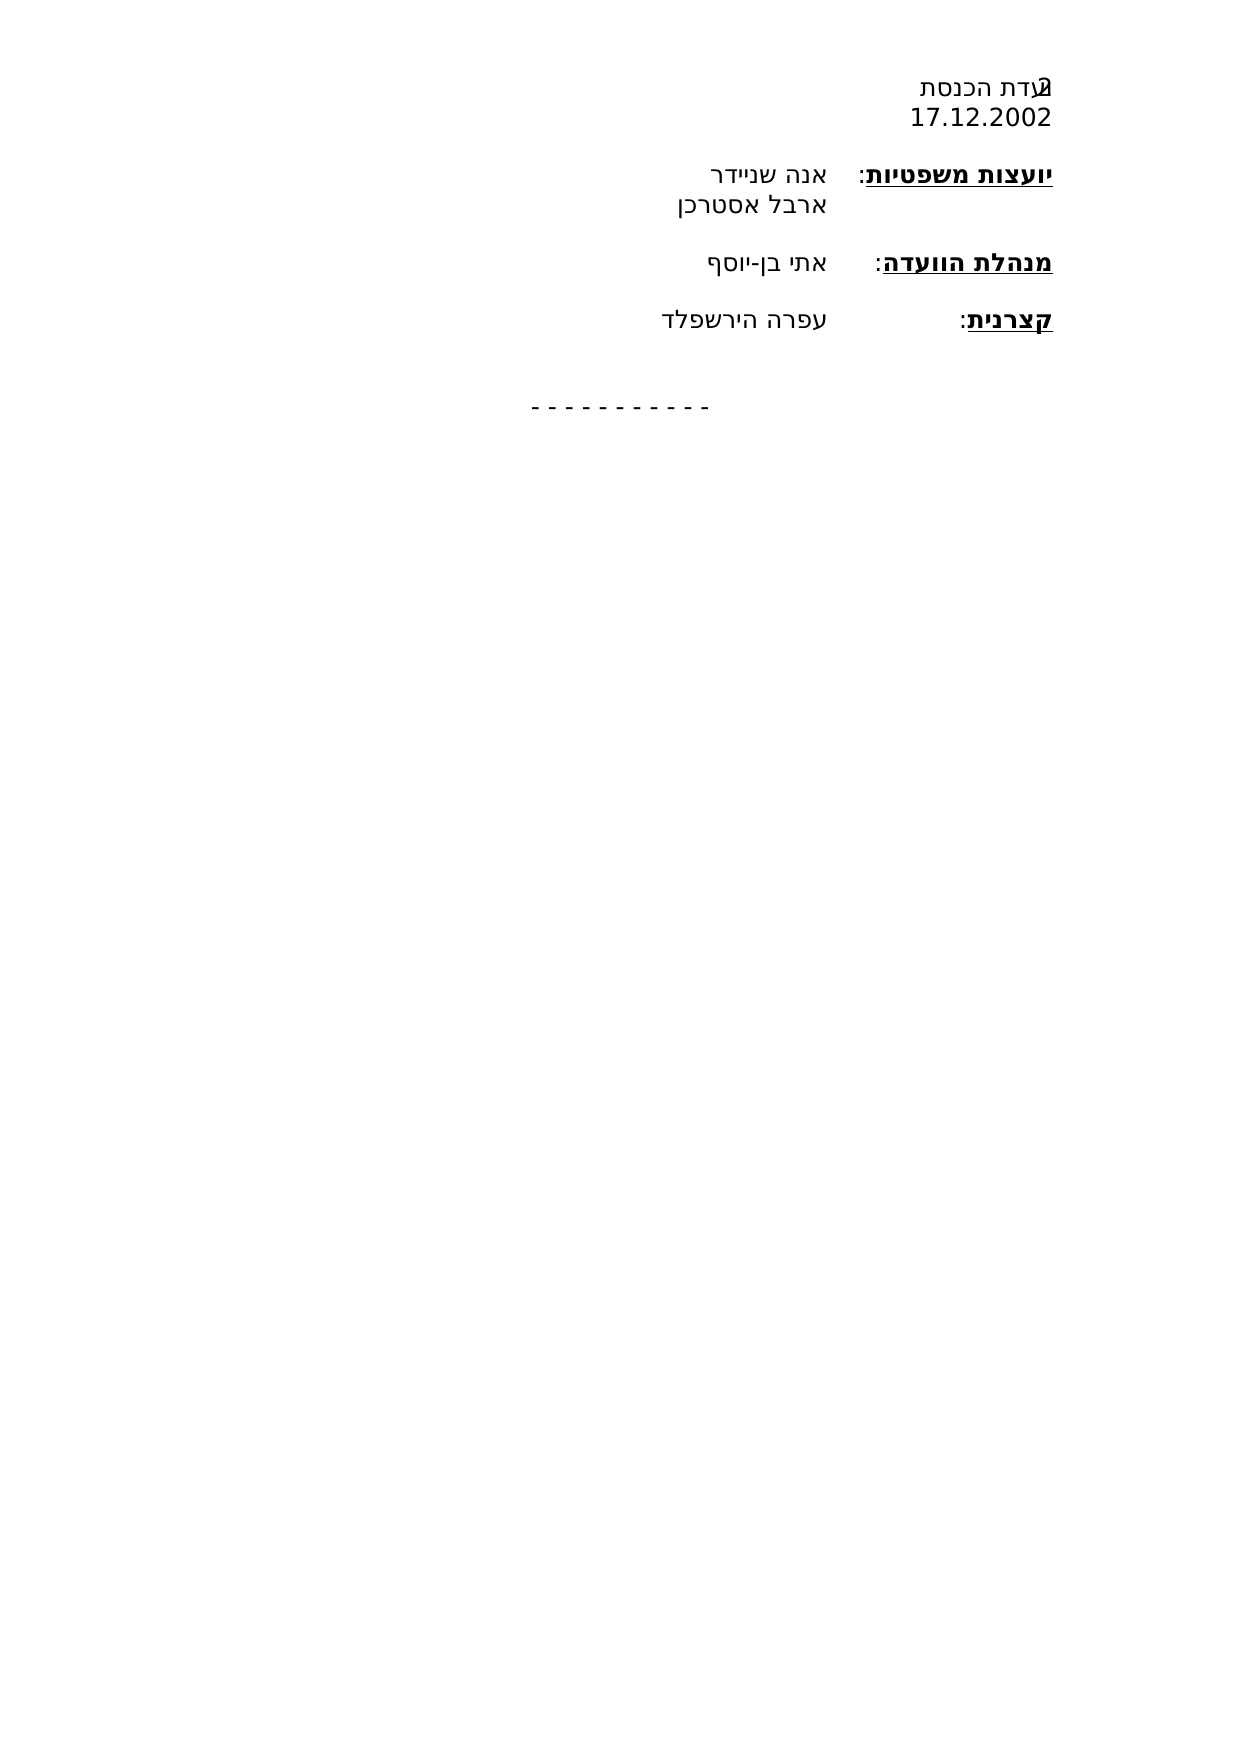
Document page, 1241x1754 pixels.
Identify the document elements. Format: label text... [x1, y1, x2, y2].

text קצרנית: עפרה הירשפלד [187, 306, 1053, 335]
text - - - - - - - - - - - [187, 392, 1053, 421]
text יועצות משפטיות: אנה שניידר [187, 161, 1053, 190]
text מנהלת הוועדה: אתי בן-יוסף [187, 248, 1053, 277]
text ארבל אסטרכן [187, 190, 1053, 219]
